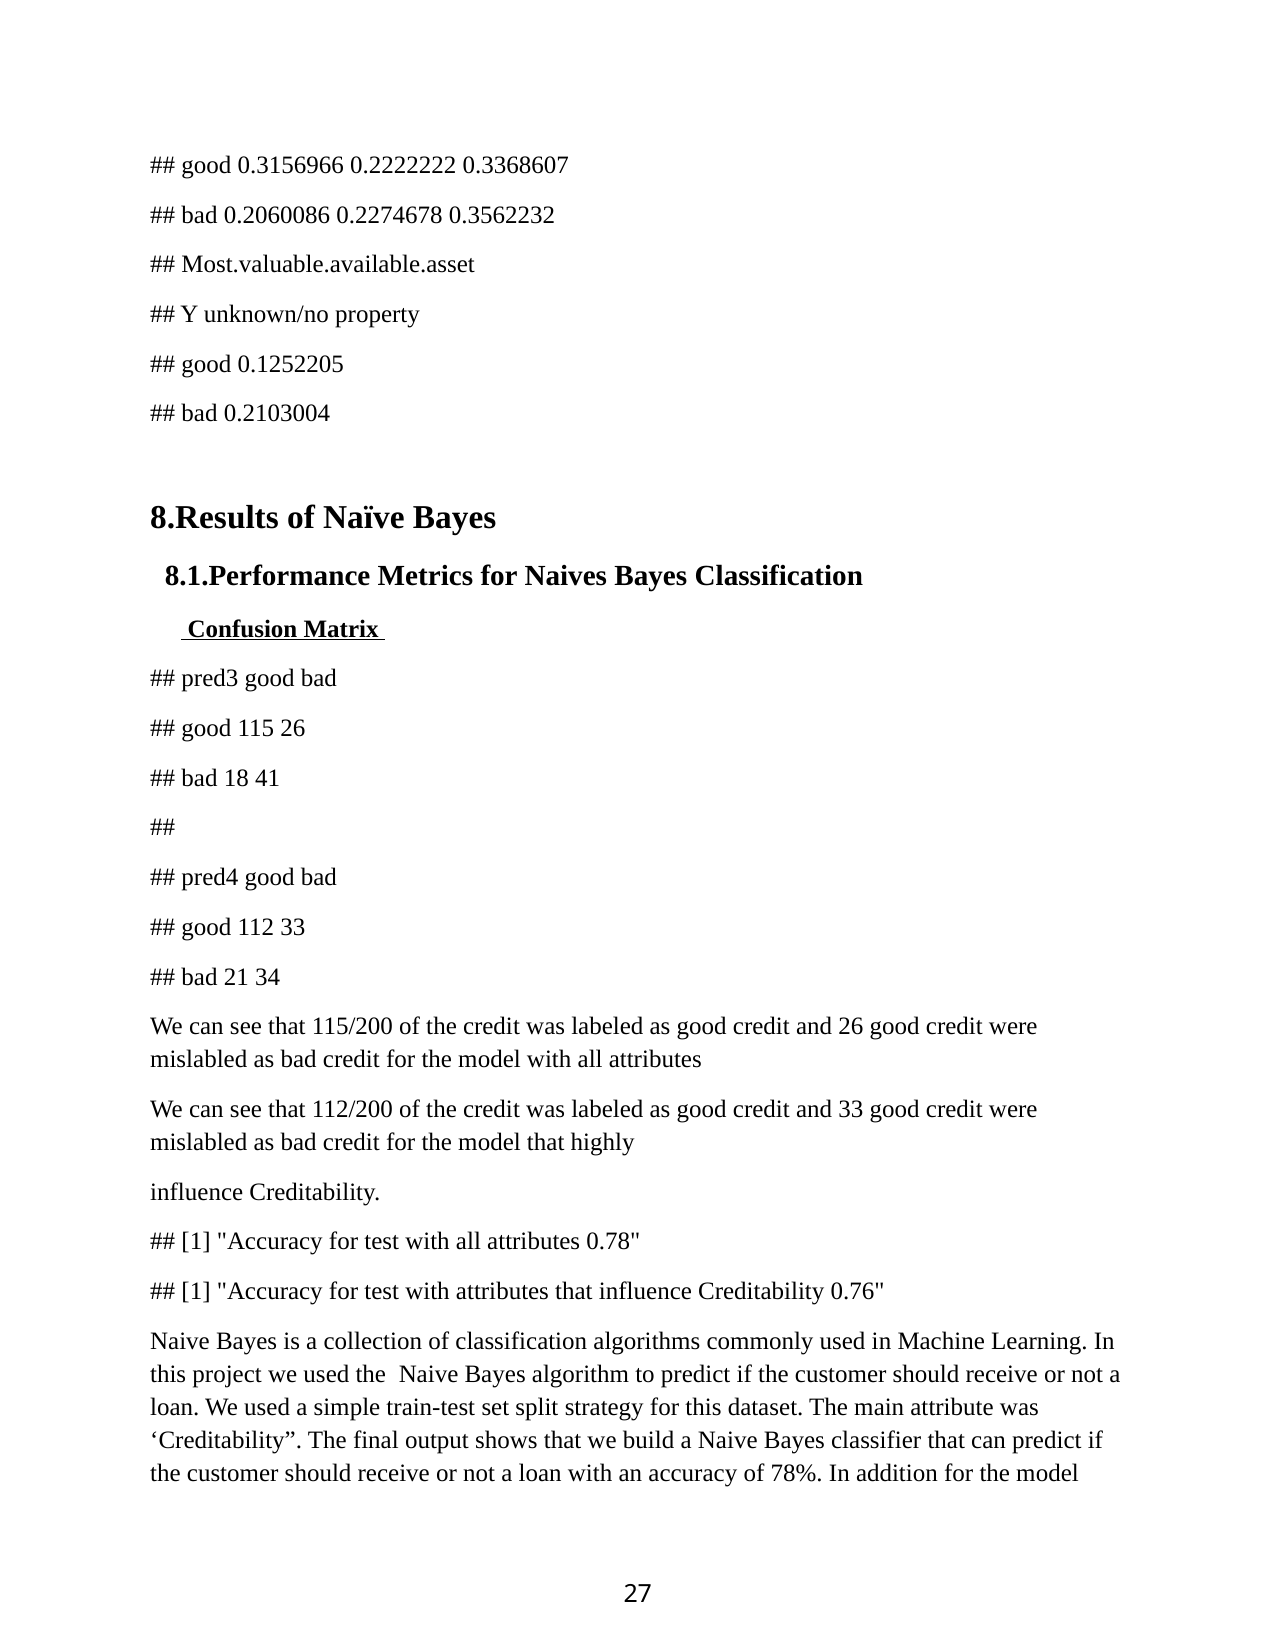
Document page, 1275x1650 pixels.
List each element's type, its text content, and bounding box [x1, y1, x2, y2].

text We can see that 115/200 of the credit was labeled as good credit and 26 good credit were mislabled as bad credit for the model with all attributes [150, 1011, 1125, 1073]
text ## Y unknown/no property [150, 299, 1125, 328]
text Confusion Matrix [150, 614, 1125, 642]
text 8.Results of Naïve Bayes [150, 498, 1125, 536]
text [150, 1326, 1125, 1487]
text ## [1] "Accuracy for test with attributes that influence Creditability 0.76" [150, 1276, 1125, 1305]
text ## pred3 good bad [150, 663, 1125, 692]
text ## bad 0.2060086 0.2274678 0.3562232 [150, 200, 1125, 228]
text ## good 115 26 [150, 713, 1125, 742]
text ## bad 21 34 [150, 962, 1125, 990]
text We can see that 112/200 of the credit was labeled as good credit and 33 good credit were mislabled as bad credit for the model that highly [150, 1094, 1125, 1156]
text influence Creditability. [150, 1177, 1125, 1205]
text 8.1.Performance Metrics for Naives Bayes Classification [150, 558, 1125, 592]
text ## bad 0.2103004 [150, 398, 1125, 427]
text ## [1] "Accuracy for test with all attributes 0.78" [150, 1226, 1125, 1255]
text ## good 0.1252205 [150, 349, 1125, 377]
text ## good 0.3156966 0.2222222 0.3368607 [150, 150, 1125, 179]
text ## bad 18 41 [150, 763, 1125, 792]
text ## good 112 33 [150, 912, 1125, 941]
text ## [150, 812, 1125, 841]
text ## Most.valuable.available.asset [150, 249, 1125, 278]
text ## pred4 good bad [150, 862, 1125, 891]
